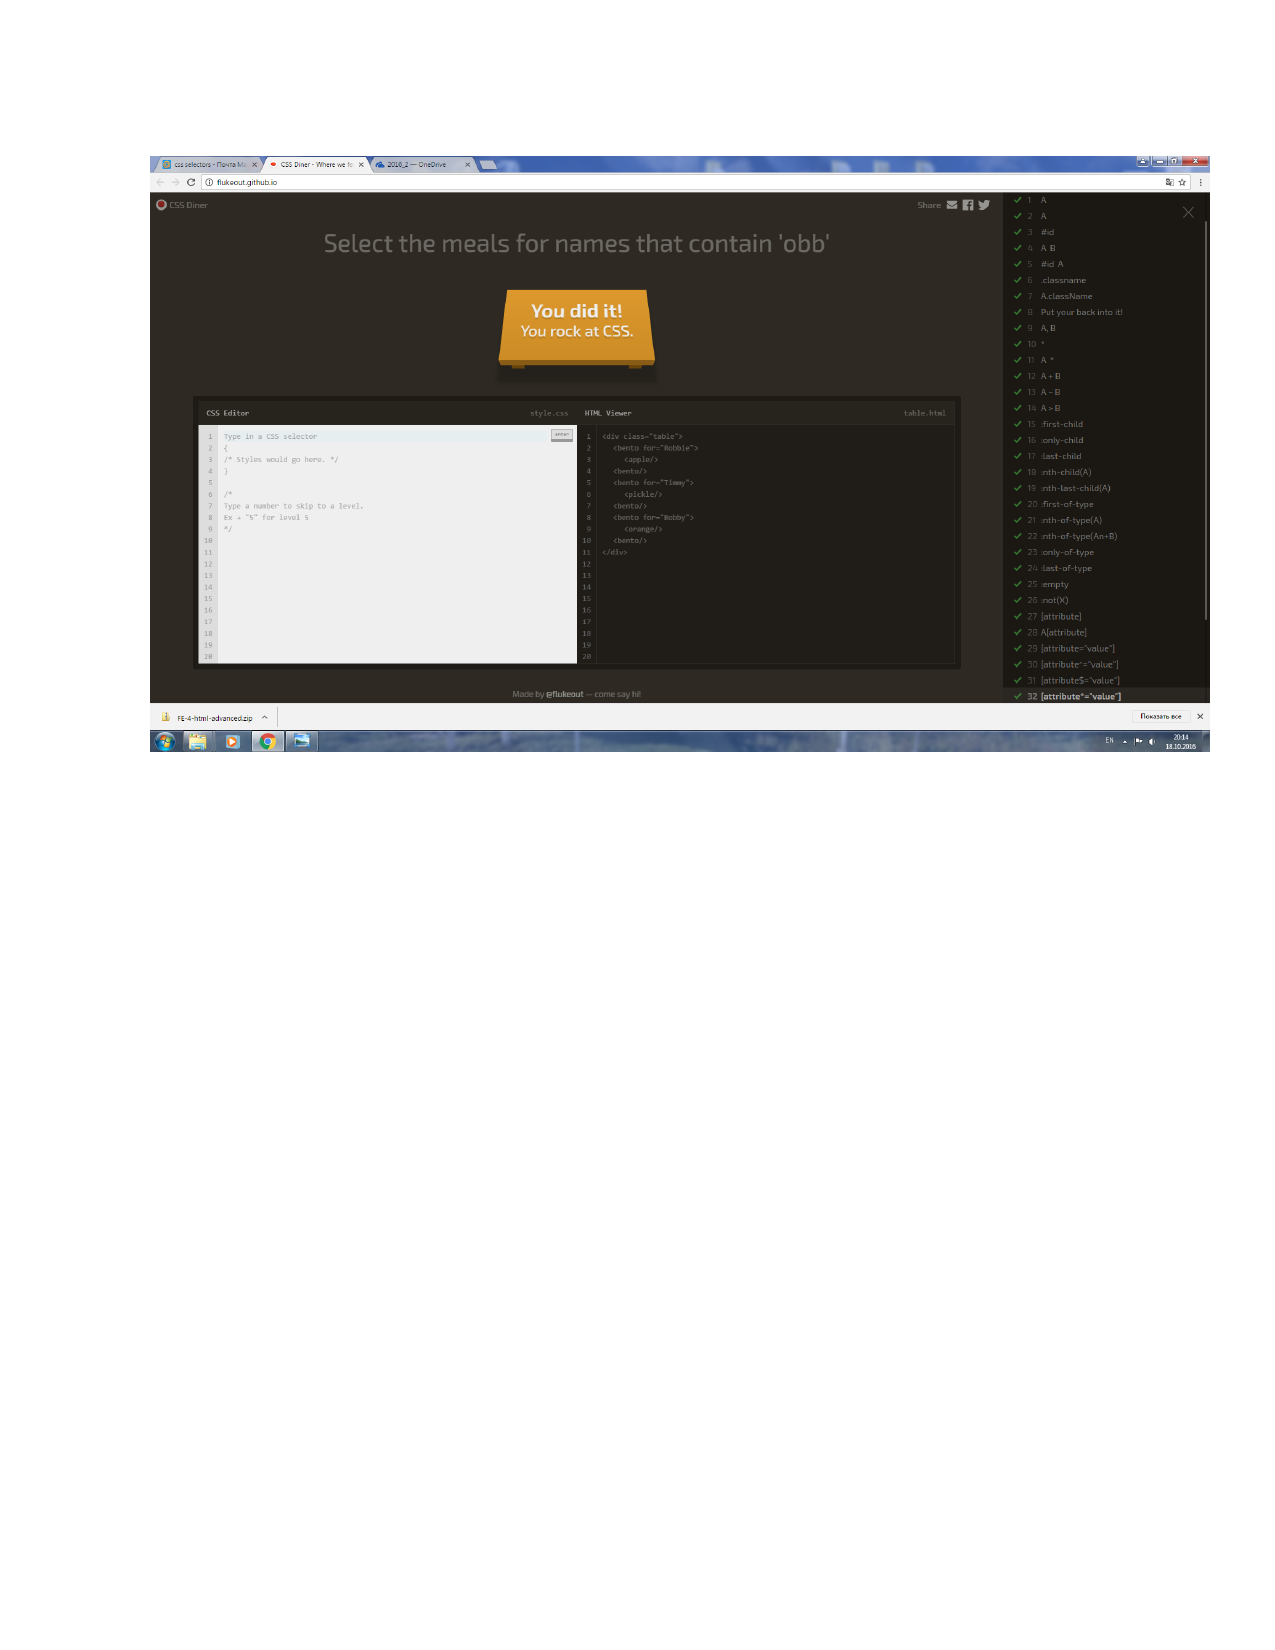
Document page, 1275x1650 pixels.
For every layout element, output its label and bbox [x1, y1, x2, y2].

picture [150, 156, 1210, 752]
